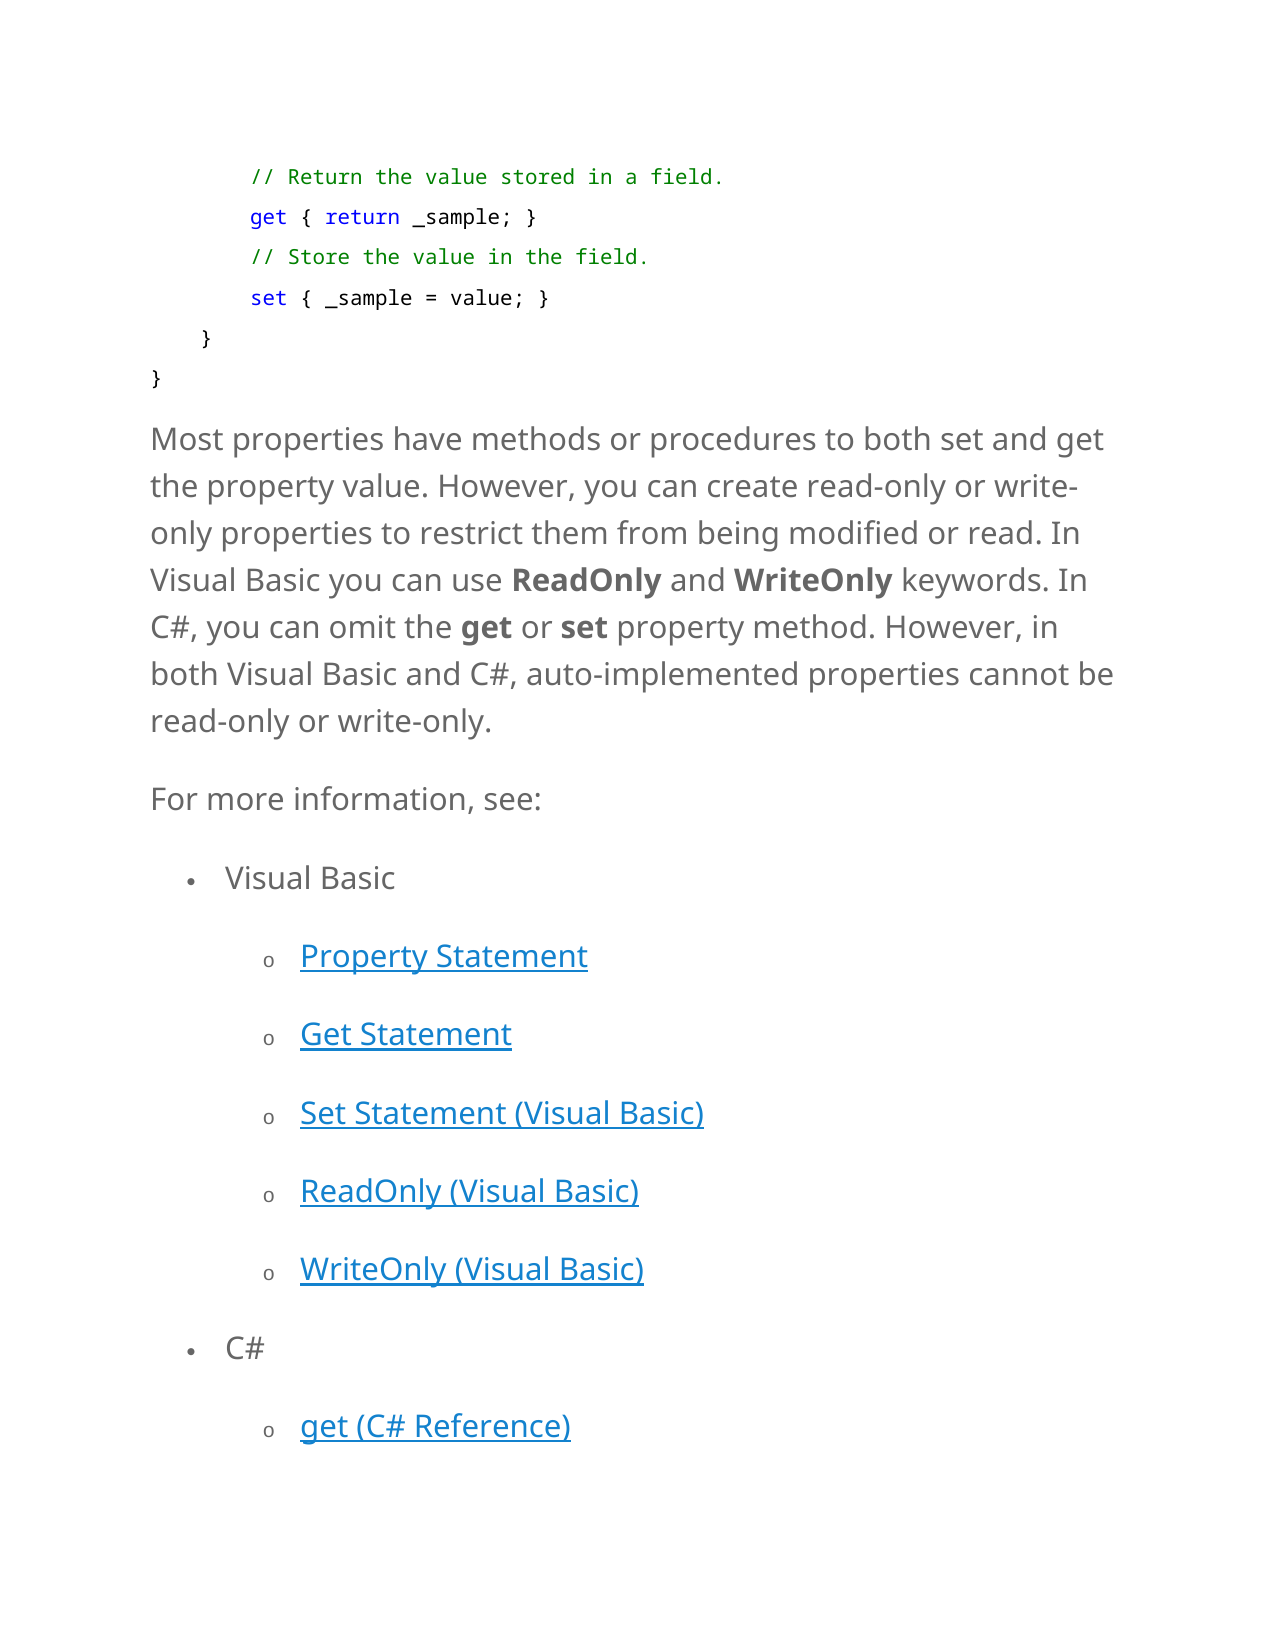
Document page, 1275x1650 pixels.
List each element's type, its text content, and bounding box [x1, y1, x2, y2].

text // Store the value in the field. [150, 231, 1125, 271]
list ReadOnly (Visual Basic) [262, 1164, 1125, 1212]
text For more information, see: [150, 773, 1125, 820]
text Most properties have methods or procedures to both set and get the property value. However, you can create read-only or write-only properties to restrict them from being modified or read. In Visual Basic you can use ReadOnly and WriteOnly keywords. In C#, you can omit the get or set property method. However, in both Visual Basic and C#, auto-implemented properties cannot be read-only or write-only. [150, 413, 1125, 742]
list Visual Basic [187, 851, 1125, 898]
list get (C# Reference) [262, 1399, 1125, 1447]
list Get Statement [262, 1008, 1125, 1055]
text } [150, 311, 1125, 352]
list Set Statement (Visual Basic) [262, 1086, 1125, 1133]
text } [150, 352, 1125, 392]
text // Return the value stored in a field. [150, 150, 1125, 190]
list C# [187, 1321, 1125, 1368]
list Property Statement [262, 929, 1125, 977]
list WriteOnly (Visual Basic) [262, 1243, 1125, 1290]
text get { return _sample; } [150, 190, 1125, 231]
text set { _sample = value; } [150, 271, 1125, 311]
